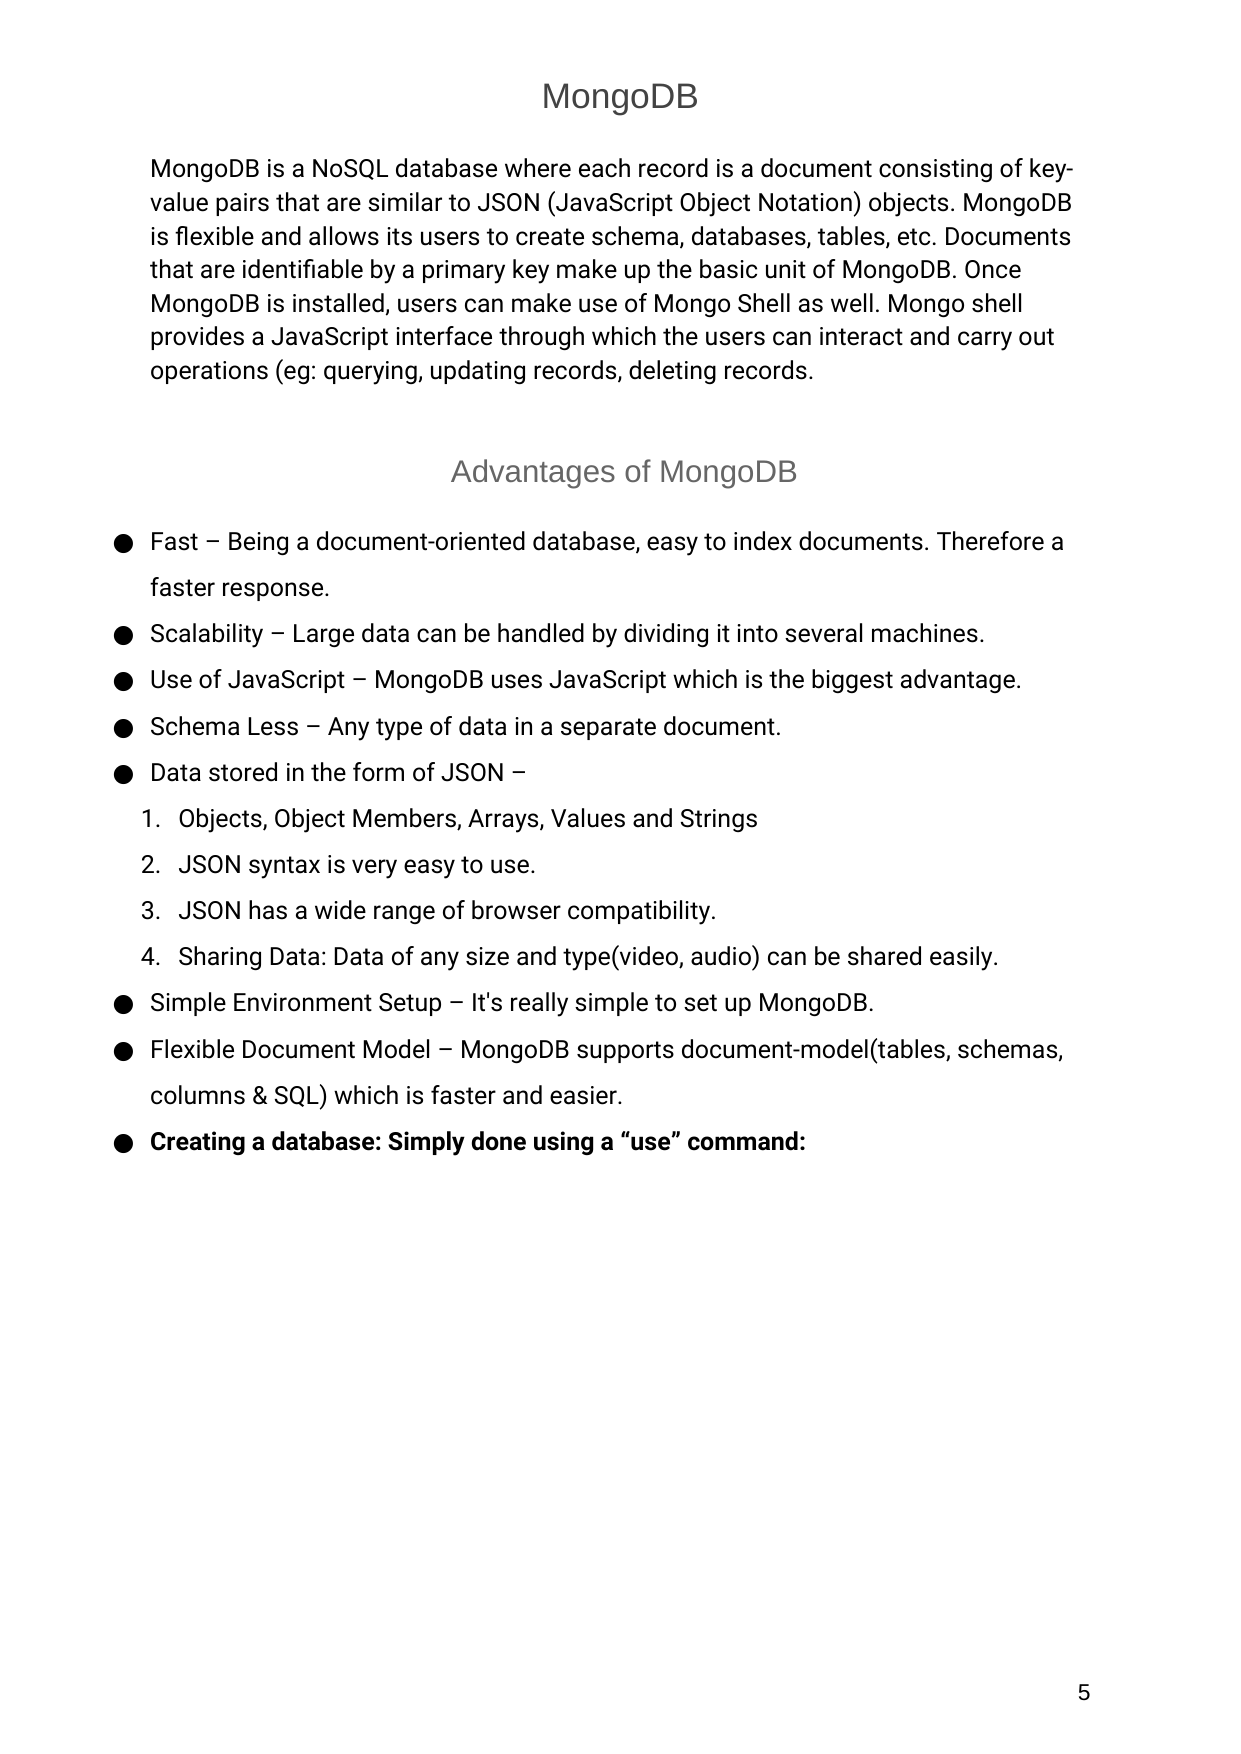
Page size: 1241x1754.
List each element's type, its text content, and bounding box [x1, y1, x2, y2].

list Scalability – Large data can be handled by dividing it into several machines. [112, 619, 1090, 649]
list Data stored in the form of JSON – [112, 758, 1090, 787]
text MongoDB is a NoSQL database where each record is a document consisting of key-value pairs that are similar to JSON (JavaScript Object Notation) objects. MongoDB is flexible and allows its users to create schema, databases, tables, etc. Documents that are identifiable by a primary key make up the basic unit of MongoDB. Once MongoDB is installed, users can make use of Mongo Shell as well. Mongo shell provides a JavaScript interface through which the users can interact and carry out operations (eg: querying, updating records, deleting records. [150, 154, 1090, 386]
list Sharing Data: Data of any size and type(video, audio) can be shared easily. [141, 942, 1090, 972]
list JSON has a wide range of browser compatibility. [141, 896, 1090, 926]
list Flexible Document Model – MongoDB supports document-model(tables, schemas, columns & SQL) which is faster and easier. [112, 1035, 1090, 1110]
list Creating a database: Simply done using a “use” command: [112, 1127, 1090, 1156]
list Use of JavaScript – MongoDB uses JavaScript which is the biggest advantage. [112, 666, 1090, 695]
subtitle Advantages of MongoDB [150, 453, 1090, 489]
list Fast – Being a document-oriented database, easy to index documents. Therefore a faster response. [112, 527, 1090, 603]
subtitle MongoDB [150, 75, 1090, 116]
list Simple Environment Setup – It's really simple to set up MongoDB. [112, 989, 1090, 1018]
list Objects, Object Members, Arrays, Values and Strings [141, 804, 1090, 833]
list Schema Less – Any type of data in a separate document. [112, 712, 1090, 741]
list JSON syntax is very easy to use. [141, 850, 1090, 879]
